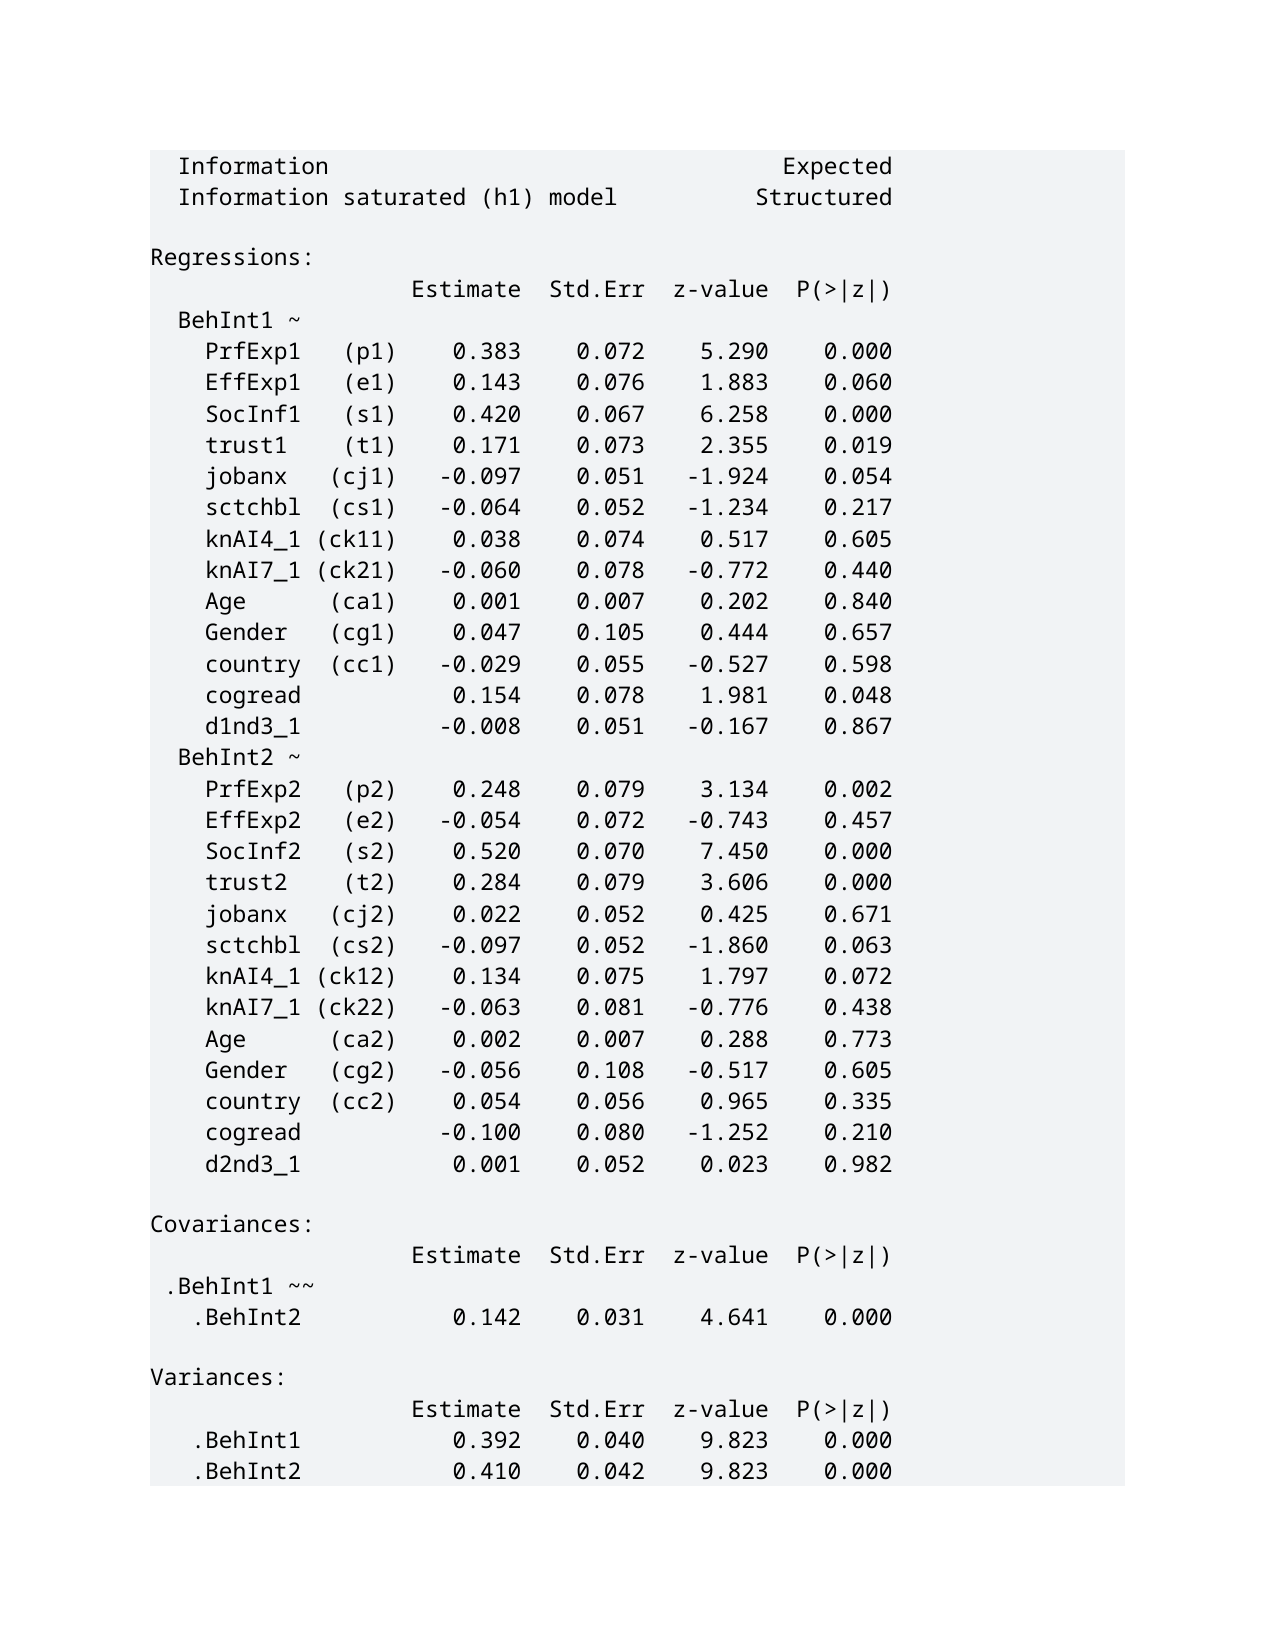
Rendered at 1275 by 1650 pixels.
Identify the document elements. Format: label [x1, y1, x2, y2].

text [150, 150, 1125, 1486]
